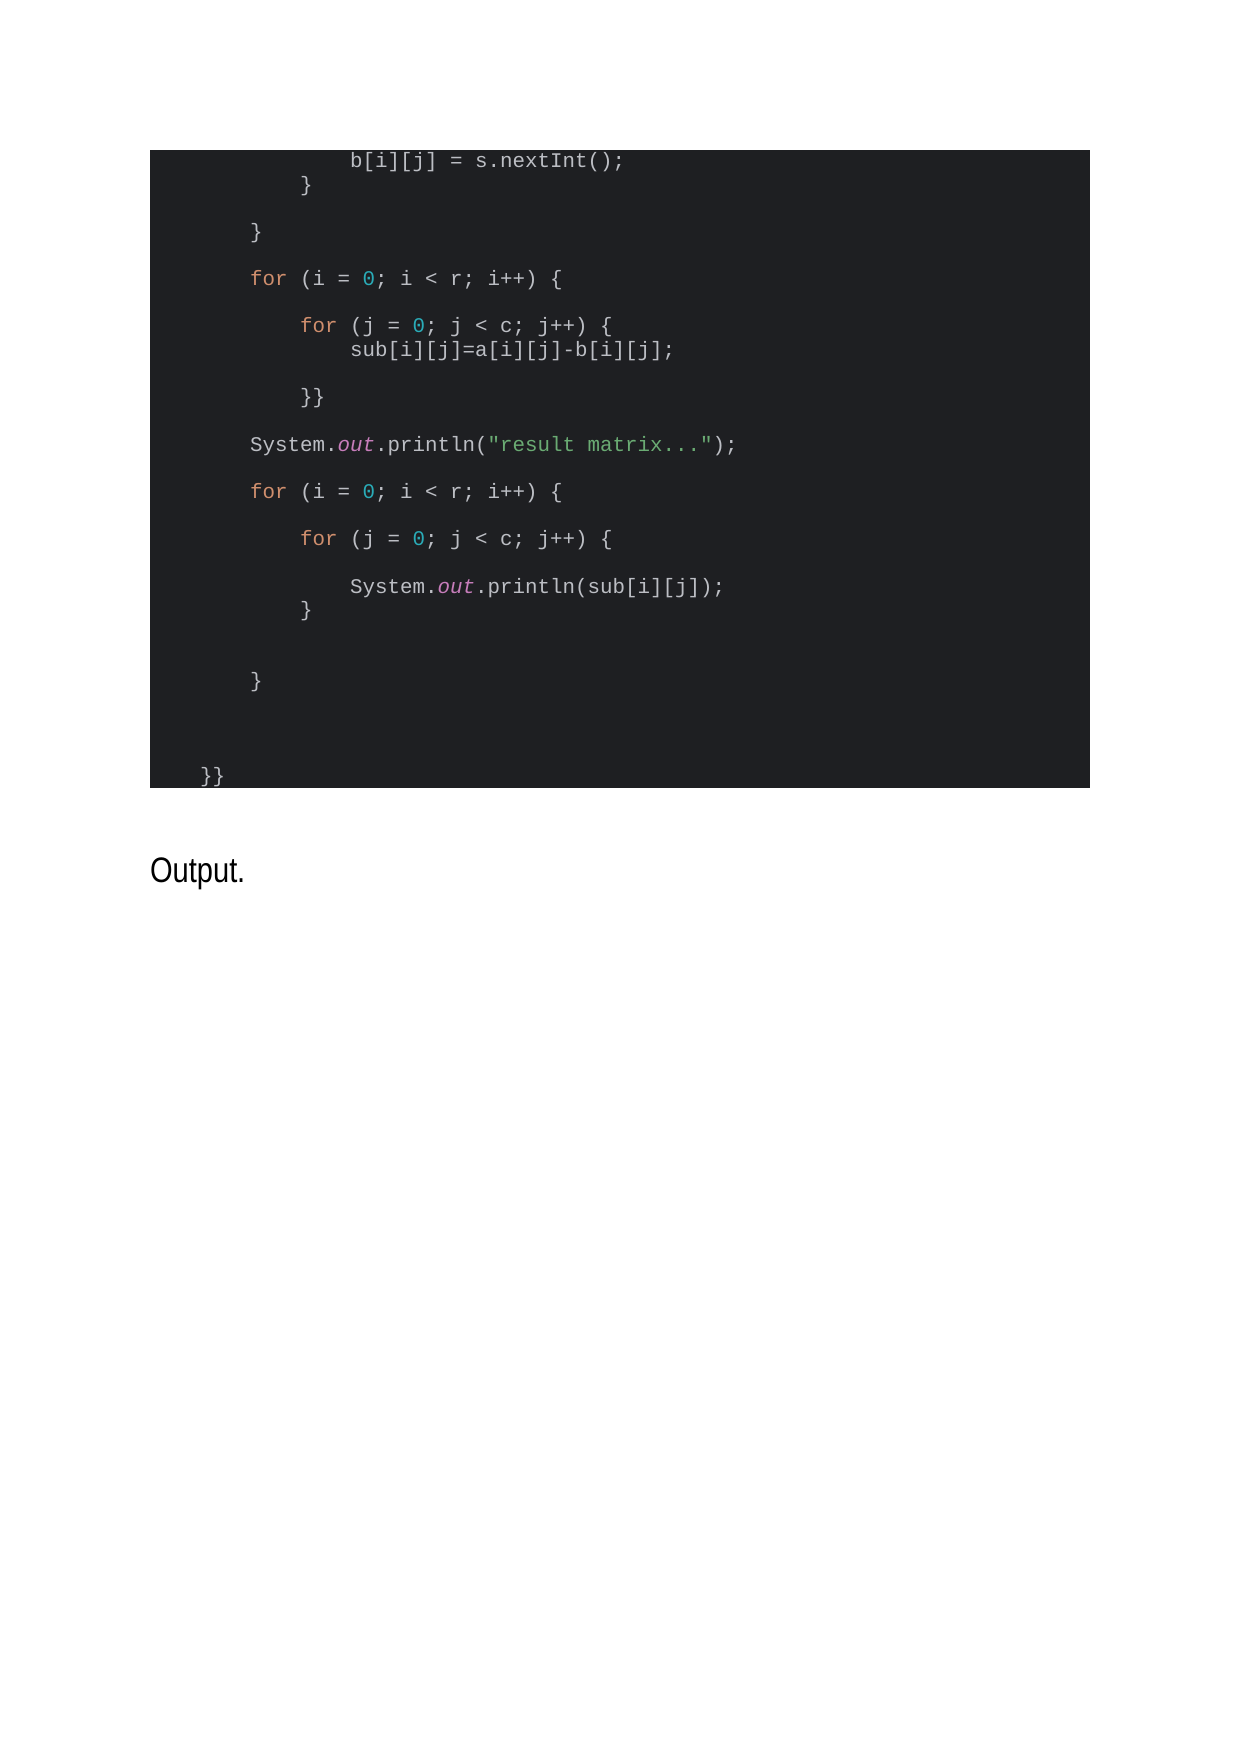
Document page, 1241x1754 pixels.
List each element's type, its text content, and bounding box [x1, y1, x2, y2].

text Output. [150, 849, 1090, 889]
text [150, 150, 1090, 788]
